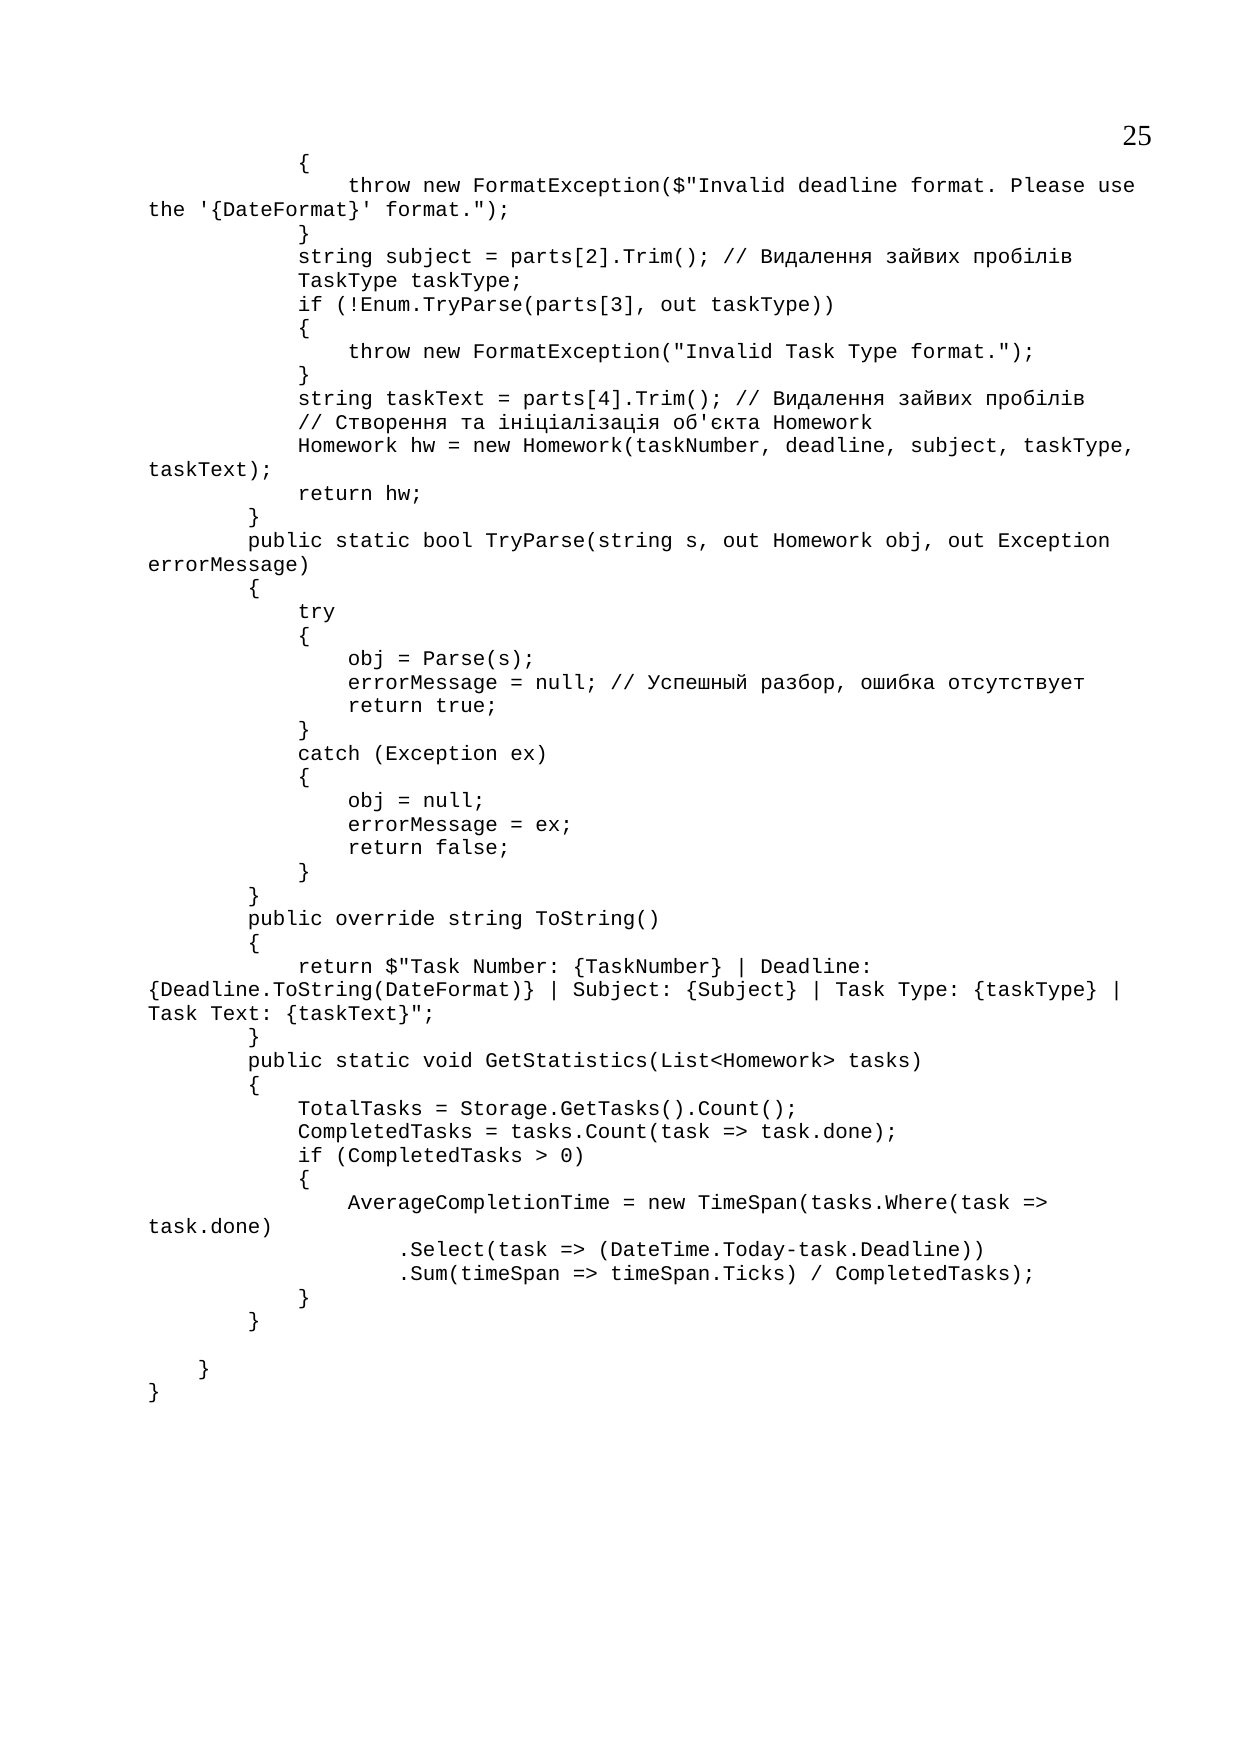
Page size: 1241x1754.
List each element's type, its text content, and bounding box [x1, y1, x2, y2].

text if (!Enum.TryParse(parts[3], out taskType)) [148, 293, 1152, 317]
text } [148, 223, 1152, 246]
text { [148, 317, 1152, 341]
text { [148, 624, 1152, 648]
text string taskText = parts[4].Trim(); // Видалення зайвих пробілів [148, 388, 1152, 412]
text return hw; [148, 483, 1152, 506]
text return $"Task Number: {TaskNumber} | Deadline: {Deadline.ToString(DateFormat)} | Subject: {Subject} | Task Type: {taskType} | Task Text: {taskText}"; [148, 956, 1152, 1027]
text } [148, 506, 1152, 530]
text CompletedTasks = tasks.Count(task => task.done); [148, 1121, 1152, 1145]
text } [148, 1358, 1152, 1381]
text Homework hw = new Homework(taskNumber, deadline, subject, taskType, taskText); [148, 435, 1152, 483]
text } [148, 364, 1152, 388]
text .Sum(timeSpan => timeSpan.Ticks) / CompletedTasks); [148, 1263, 1152, 1287]
text return true; [148, 696, 1152, 719]
text obj = null; [148, 790, 1152, 814]
text errorMessage = ex; [148, 814, 1152, 837]
text obj = Parse(s); [148, 648, 1152, 672]
text .Select(task => (DateTime.Today-task.Deadline)) [148, 1239, 1152, 1263]
text TotalTasks = Storage.GetTasks().Count(); [148, 1097, 1152, 1121]
text } [148, 1287, 1152, 1310]
text } [148, 719, 1152, 743]
text return false; [148, 837, 1152, 861]
text } [148, 1381, 1152, 1405]
text } [148, 861, 1152, 885]
text throw new FormatException("Invalid Task Type format."); [148, 341, 1152, 364]
text { [148, 766, 1152, 790]
text { [148, 152, 1152, 175]
text errorMessage = null; // Успешный разбор, ошибка отсутствует [148, 672, 1152, 696]
text catch (Exception ex) [148, 743, 1152, 766]
text { [148, 577, 1152, 601]
text { [148, 1074, 1152, 1097]
text TaskType taskType; [148, 270, 1152, 293]
text if (CompletedTasks > 0) [148, 1145, 1152, 1168]
text { [148, 1168, 1152, 1192]
text { [148, 932, 1152, 956]
text } [148, 1027, 1152, 1050]
text AverageCompletionTime = new TimeSpan(tasks.Where(task => task.done) [148, 1192, 1152, 1239]
text public static bool TryParse(string s, out Homework obj, out Exception errorMessage) [148, 530, 1152, 577]
text string subject = parts[2].Trim(); // Видалення зайвих пробілів [148, 246, 1152, 270]
text public override string ToString() [148, 908, 1152, 932]
text throw new FormatException($"Invalid deadline format. Please use the '{DateFormat}' format."); [148, 175, 1152, 223]
text try [148, 601, 1152, 624]
text } [148, 1310, 1152, 1334]
text public static void GetStatistics(List<Homework> tasks) [148, 1050, 1152, 1074]
text } [148, 885, 1152, 908]
text // Створення та ініціалізація об'єкта Homework [148, 412, 1152, 435]
